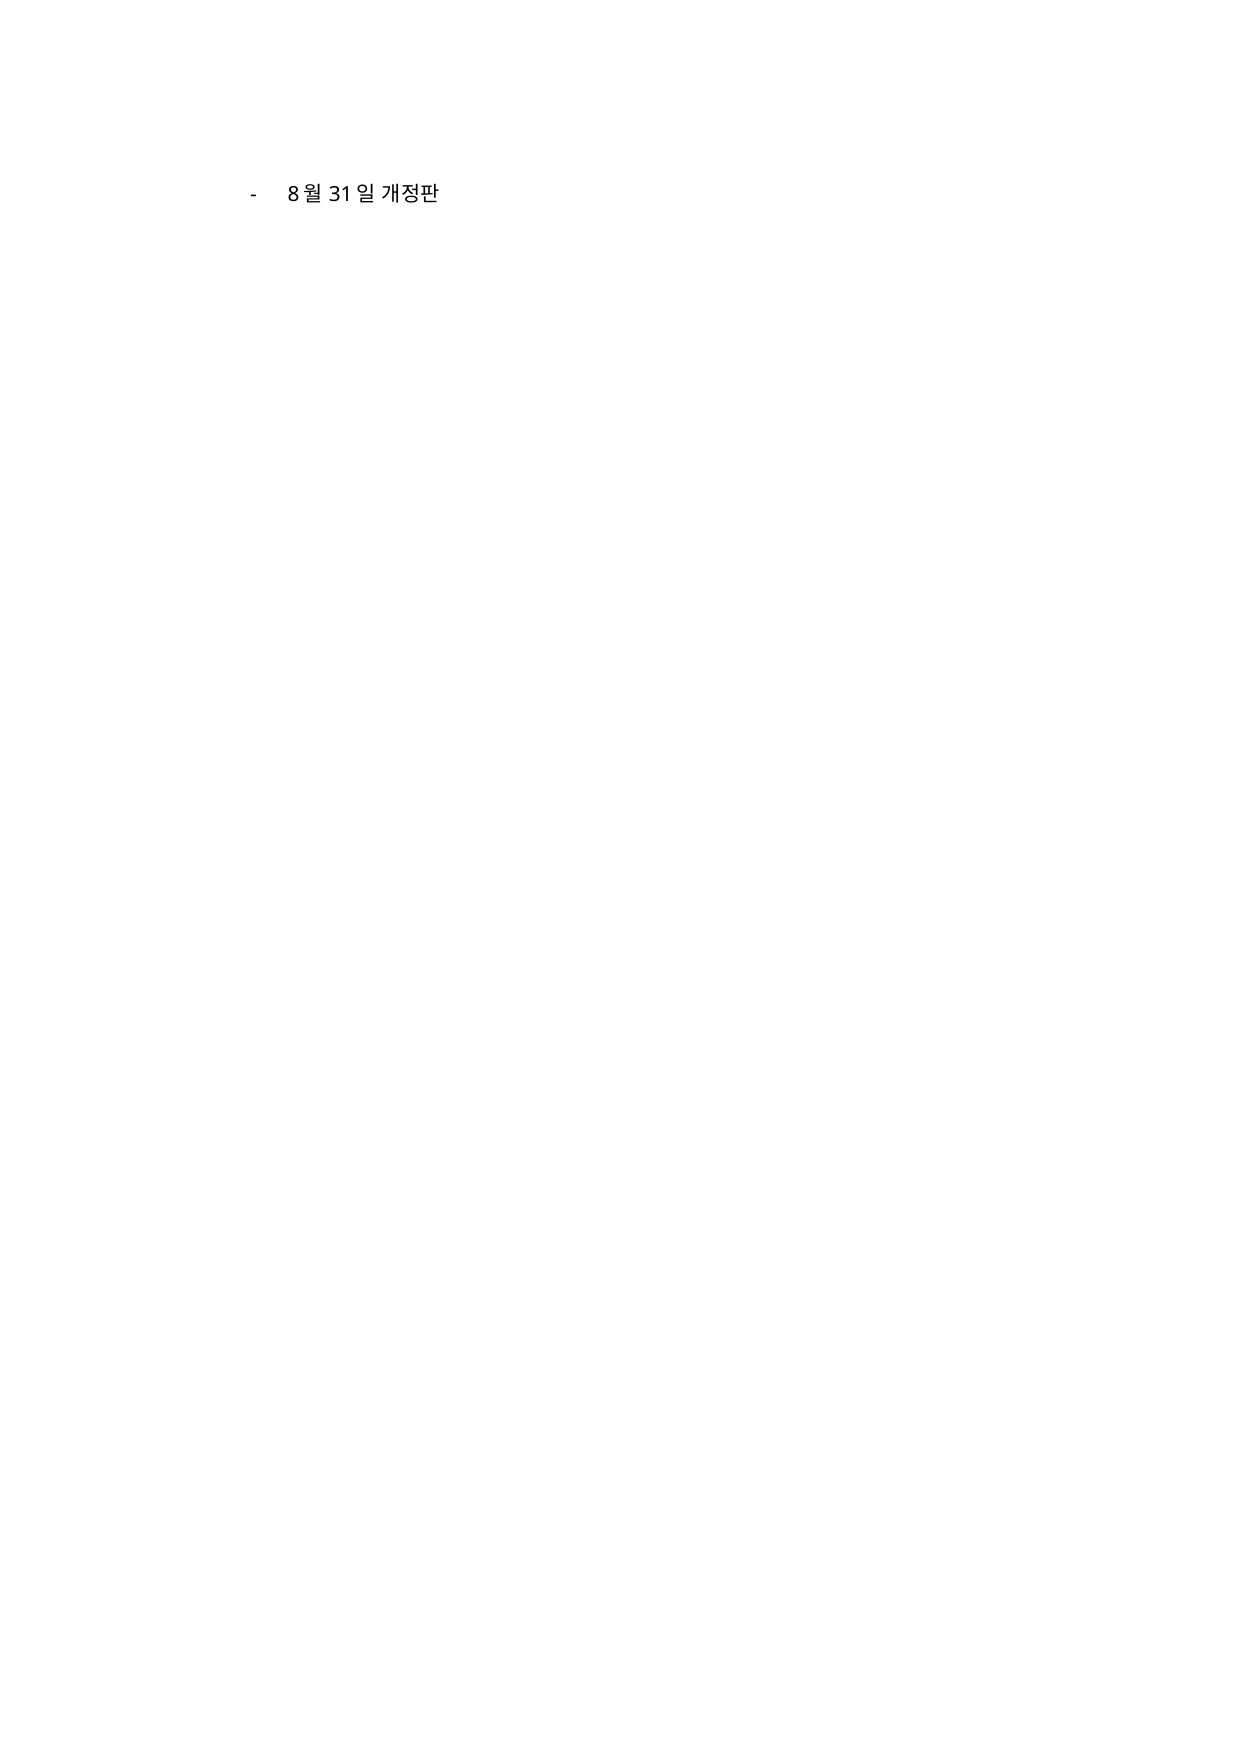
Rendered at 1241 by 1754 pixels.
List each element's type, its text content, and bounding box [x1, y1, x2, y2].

list 8월 31일 개정판 [250, 177, 1090, 207]
